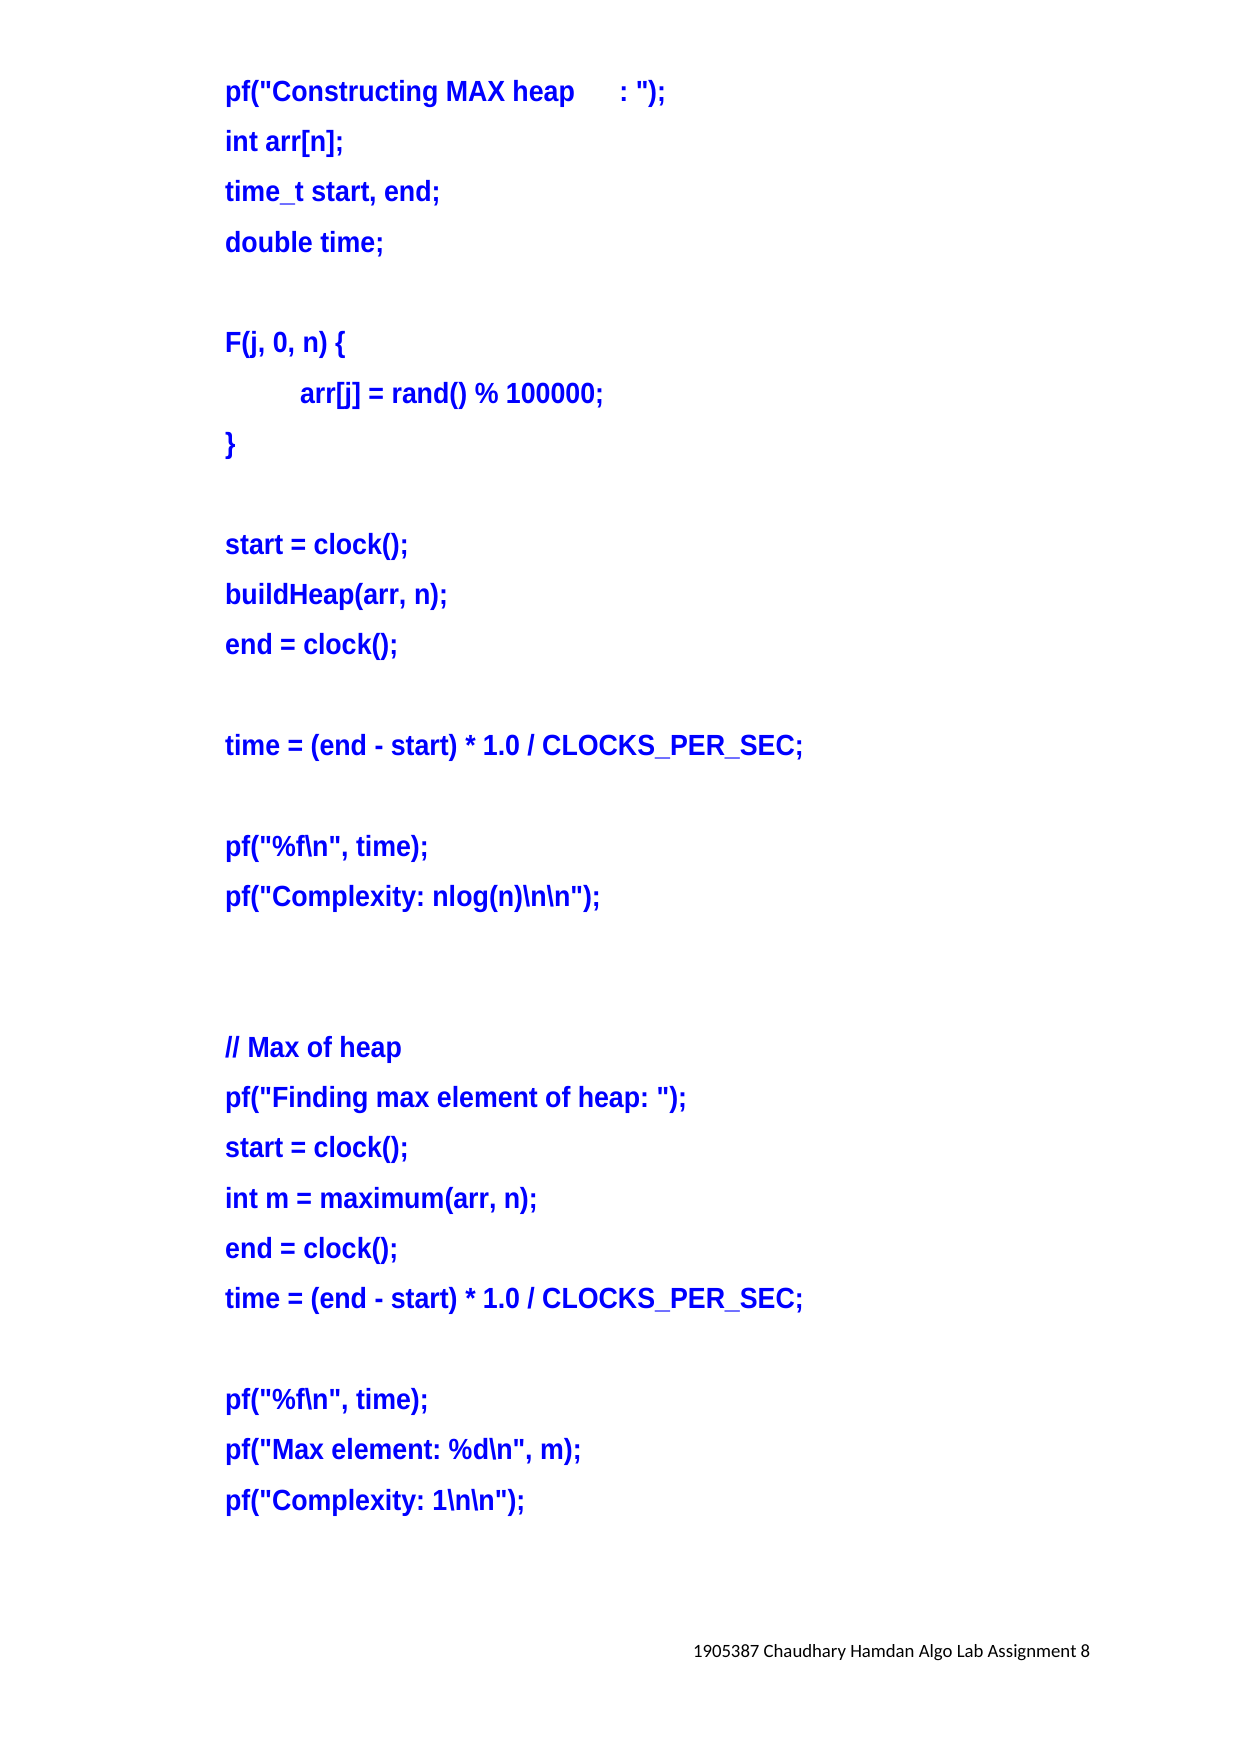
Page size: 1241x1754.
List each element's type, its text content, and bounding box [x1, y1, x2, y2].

text pf("Constructing MAX heap : "); [187, 74, 1090, 107]
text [187, 1281, 1090, 1315]
text // Max of heap [187, 1030, 1090, 1063]
text double time; [187, 225, 1090, 258]
text } [187, 426, 1090, 459]
text time = (end - start) * 1.0 / CLOCKS_PER_SEC; [187, 728, 1090, 761]
text int m = maximum(arr, n); [187, 1181, 1090, 1214]
text pf("Max element: %d\n", m); [187, 1432, 1090, 1466]
text end = clock(); [187, 627, 1090, 661]
text time_t start, end; [187, 174, 1090, 208]
text pf("%f\n", time); [187, 1382, 1090, 1416]
text pf("Finding max element of heap: "); [187, 1080, 1090, 1114]
text buildHeap(arr, n); [187, 577, 1090, 611]
text start = clock(); [187, 527, 1090, 560]
text int arr[n]; [187, 124, 1090, 158]
text pf("Complexity: nlog(n)\n\n"); [187, 879, 1090, 912]
text F(j, 0, n) { [187, 325, 1090, 359]
text pf("Complexity: 1\n\n"); [187, 1483, 1090, 1516]
text pf("%f\n", time); [187, 828, 1090, 862]
text arr[j] = rand() % 100000; [187, 376, 1090, 409]
text start = clock(); [187, 1130, 1090, 1164]
text end = clock(); [187, 1231, 1090, 1264]
